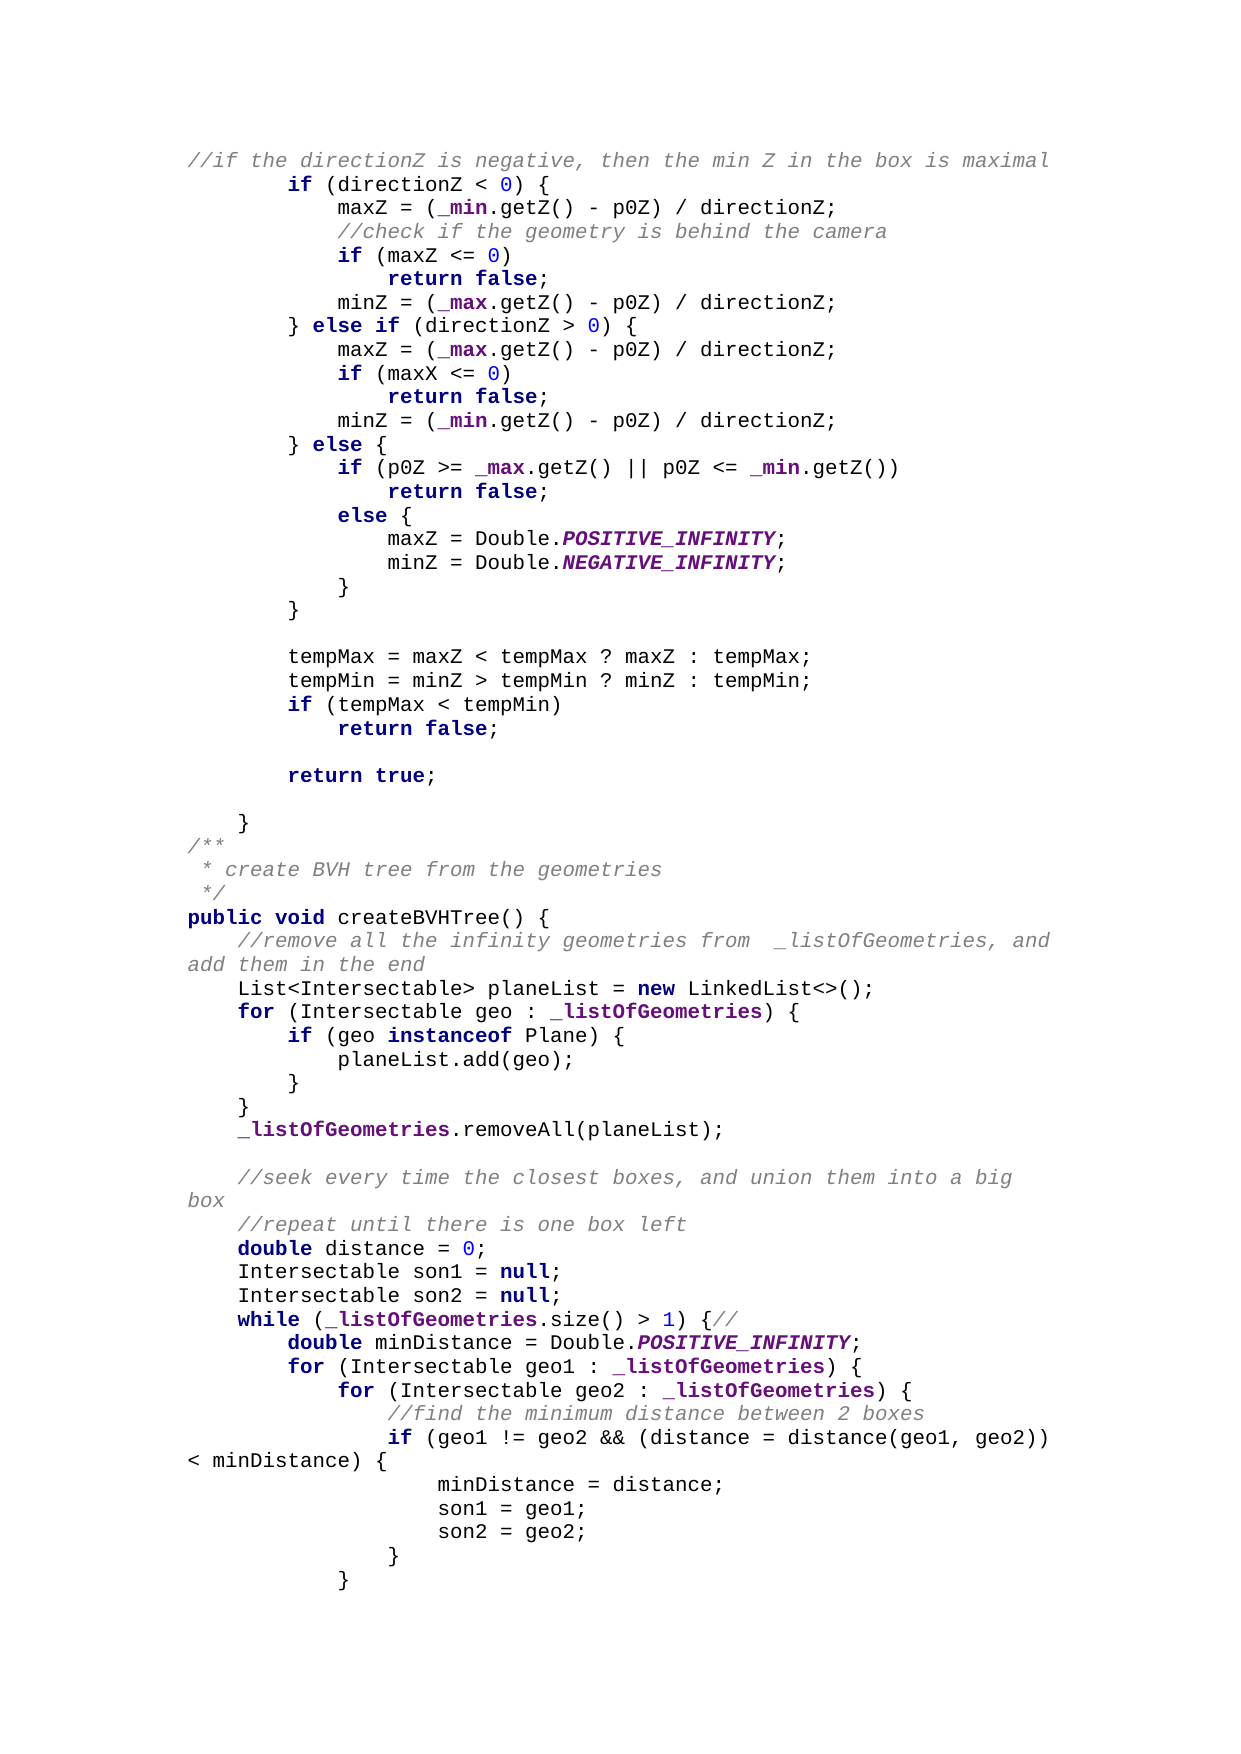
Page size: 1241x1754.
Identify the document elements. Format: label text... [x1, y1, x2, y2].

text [187, 150, 1053, 836]
